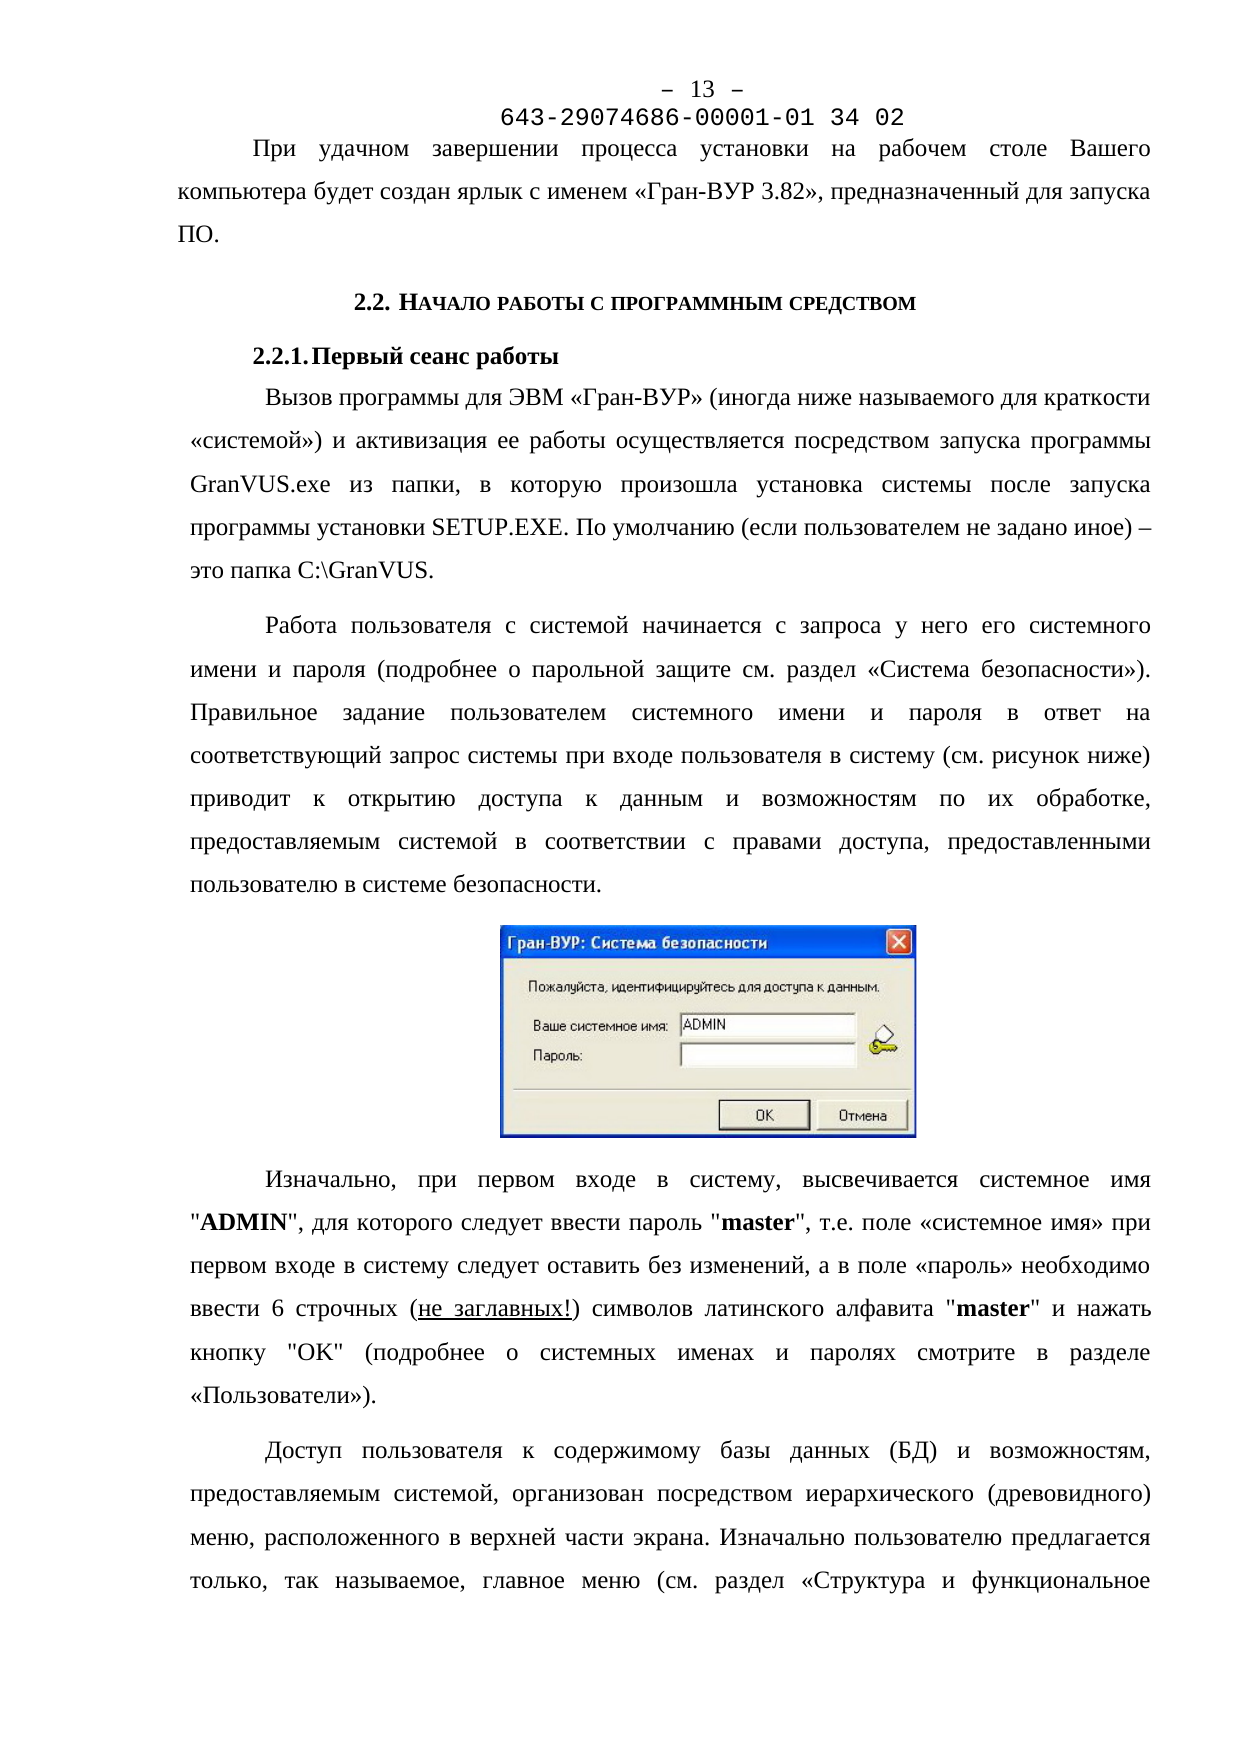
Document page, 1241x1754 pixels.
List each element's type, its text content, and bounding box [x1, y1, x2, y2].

text Работа пользователя с системой начинается с запроса у него его системного имени и пароля (подробнее о парольной защите см. раздел «Система безопасности»). Правильное задание пользователем системного имени и пароля в ответ на соответствующий запрос системы при входе пользователя в систему (см. рисунок ниже) приводит к открытию доступа к данным и возможностям по их обработке, предоставляемым системой в соответствии с правами доступа, предоставленными пользователю в системе безопасности. [190, 611, 1152, 898]
text Вызов программы для ЭВМ «Гран-ВУР» (иногда ниже называемого для краткости «системой») и активизация ее работы осуществляется посредством запуска программы GranVUS.exe из папки, в которую произошла установка системы после запуска программы установки SETUP.EXE. По умолчанию (если пользователем не задано иное) – это папка C:\GranVUS. [190, 382, 1152, 584]
subtitle Первый сеанс работы [252, 341, 1152, 370]
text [190, 1435, 1152, 1593]
picture [500, 925, 917, 1138]
text При удачном завершении процесса установки на рабочем столе Вашего компьютера будет создан ярлык с именем «Гран-ВУР 3.82», предназначенный для запуска ПО. [177, 133, 1152, 248]
subtitle Начало работы с программным средством [278, 287, 1152, 316]
text Изначально, при первом входе в систему, высвечивается системное имя "ADMIN", для которого следует ввести пароль "master", т.е. поле «системное имя» при первом входе в систему следует оставить без изменений, а в поле «пароль» необходимо ввести 6 строчных (не заглавных!) символов латинского алфавита "master" и нажать кнопку "OK" (подробнее о системных именах и паролях смотрите в разделе «Пользователи»). [190, 1164, 1152, 1408]
